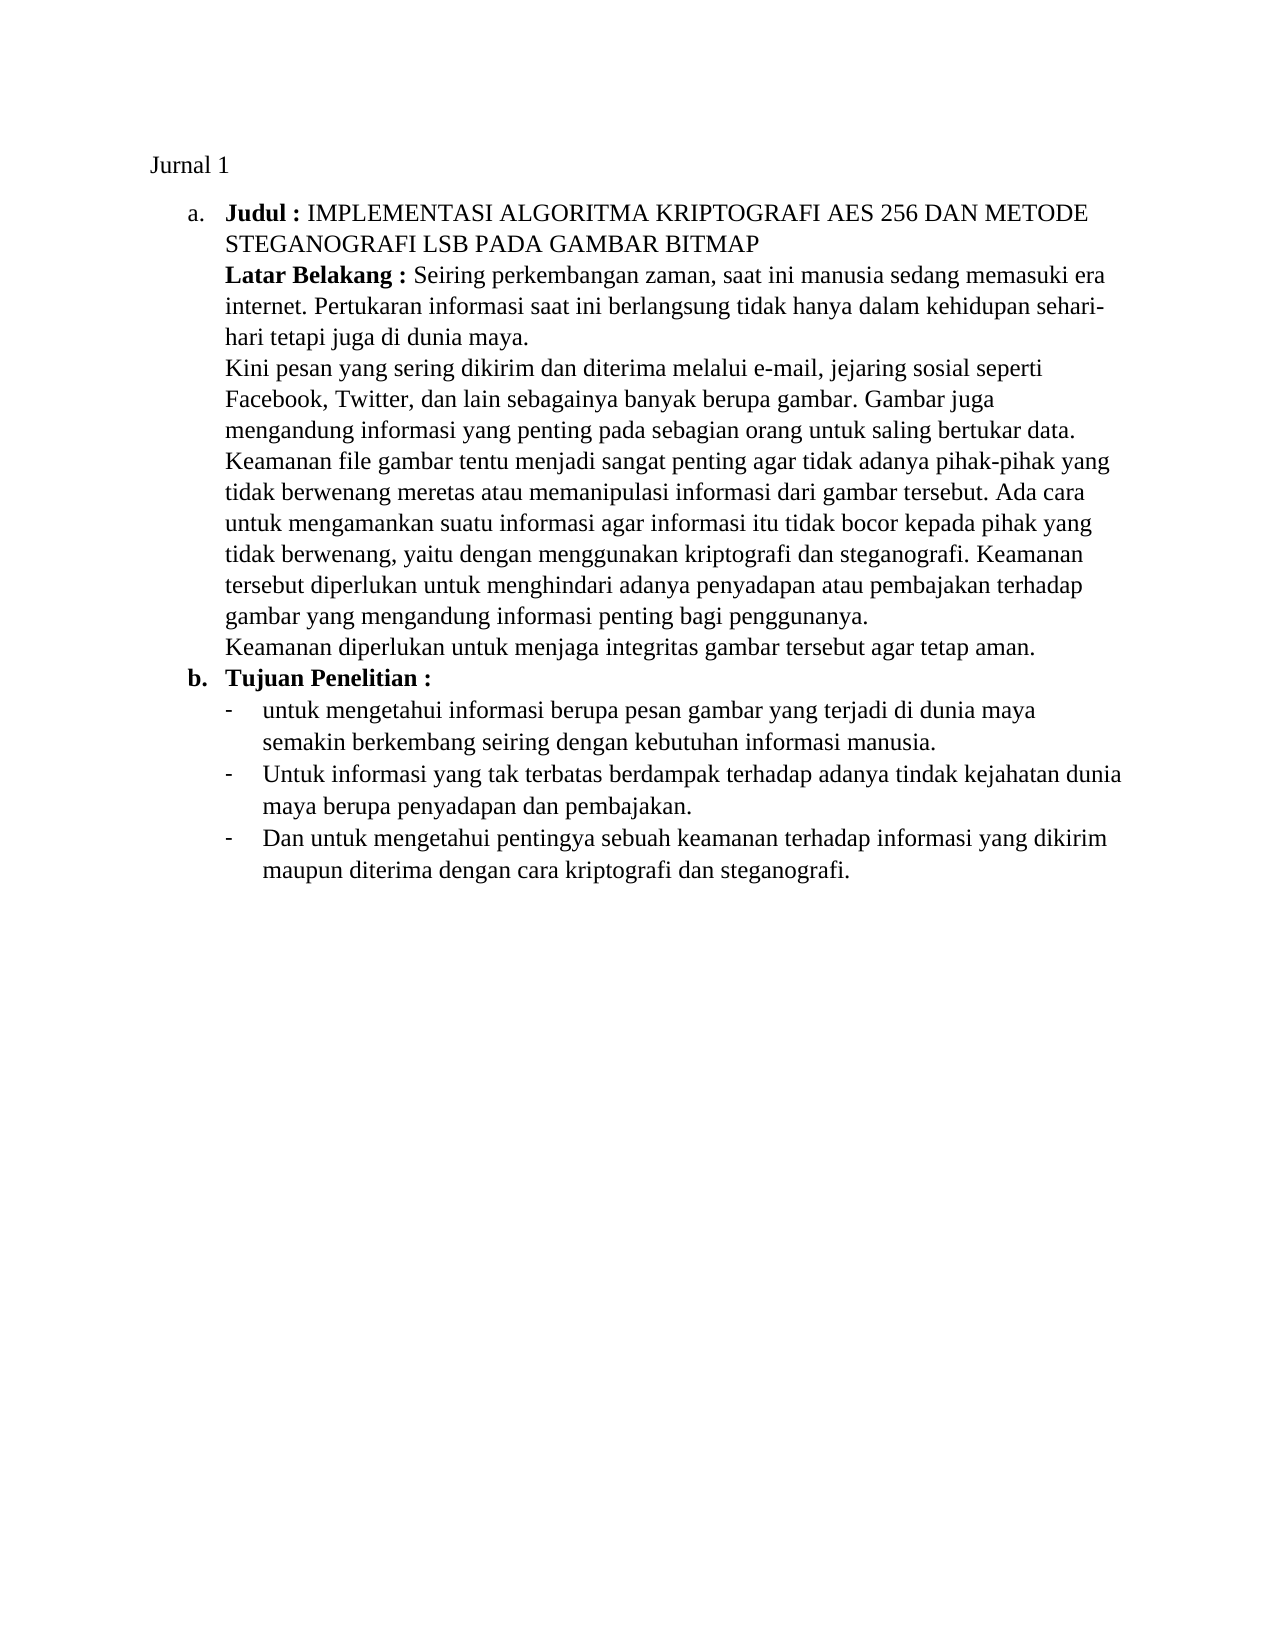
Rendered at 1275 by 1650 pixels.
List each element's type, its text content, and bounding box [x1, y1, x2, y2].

list Tujuan Penelitian : [187, 663, 1125, 692]
list Judul : IMPLEMENTASI ALGORITMA KRIPTOGRAFI AES 256 DAN METODE STEGANOGRAFI LSB PADA GAMBAR BITMAP [187, 198, 1125, 257]
list untuk mengetahui informasi berupa pesan gambar yang terjadi di dunia maya semakin berkembang seiring dengan kebutuhan informasi manusia. [225, 694, 1125, 756]
list Untuk informasi yang tak terbatas berdampak terhadap adanya tindak kejahatan dunia maya berupa penyadapan dan pembajakan. [225, 758, 1125, 820]
text Latar Belakang : Seiring perkembangan zaman, saat ini manusia sedang memasuki era internet. Pertukaran informasi saat ini berlangsung tidak hanya dalam kehidupan sehari-hari tetapi juga di dunia maya. Kini pesan yang sering dikirim dan diterima melalui e-mail, jejaring sosial seperti Facebook, Twitter, dan lain sebagainya banyak berupa gambar. Gambar juga mengandung informasi yang penting pada sebagian orang untuk saling bertukar data. Keamanan file gambar tentu menjadi sangat penting agar tidak adanya pihak-pihak yang tidak berwenang meretas atau memanipulasi informasi dari gambar tersebut. Ada cara untuk mengamankan suatu informasi agar informasi itu tidak bocor kepada pihak yang tidak berwenang, yaitu dengan menggunakan kriptografi dan steganografi. Keamanan tersebut diperlukan untuk menghindari adanya penyadapan atau pembajakan terhadap gambar yang mengandung informasi penting bagi penggunanya. Keamanan diperlukan untuk menjaga integritas gambar tersebut agar tetap aman. [225, 260, 1125, 661]
list Dan untuk mengetahui pentingya sebuah keamanan terhadap informasi yang dikirim maupun diterima dengan cara kriptografi dan steganografi. [225, 822, 1125, 884]
text Jurnal 1 [150, 150, 1125, 179]
